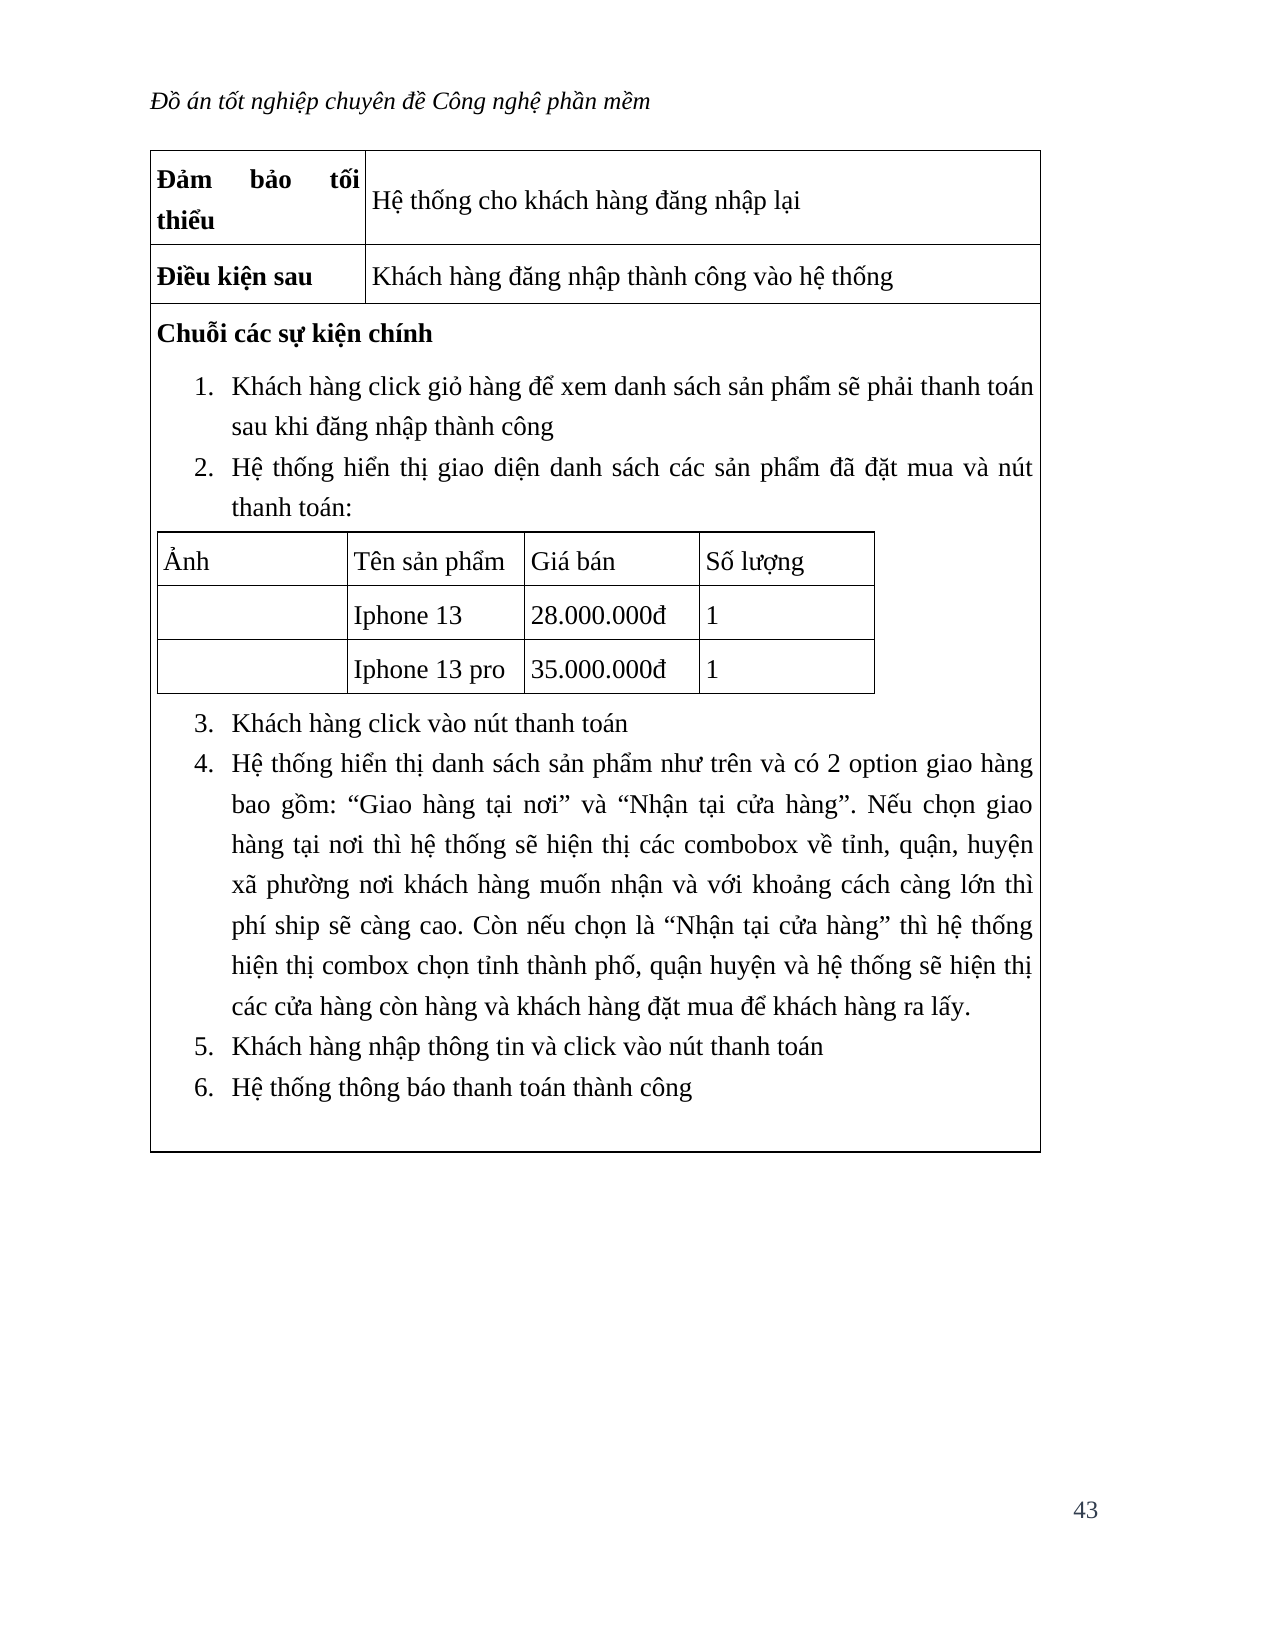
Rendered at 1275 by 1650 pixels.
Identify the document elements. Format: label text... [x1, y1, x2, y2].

table_cell Hệ thống cho khách hàng đăng nhập lại [366, 151, 1040, 244]
table_cell Khách hàng đăng nhập thành công vào hệ thống [366, 245, 1040, 303]
table_cell Đảm bảo tối thiểu [151, 151, 365, 244]
table_cell Chuỗi các sự kiện chính Khách hàng click giỏ hàng để xem danh sách sản phẩm sẽ phải thanh toán sau khi đăng nhập thành công Hệ thống hiển thị giao diện danh sách các sản phẩm đã đặt mua và nút thanh toán: Khách hàng click vào nút thanh toán Hệ thống hiển thị danh sách sản phẩm như trên và có 2 option giao hàng bao gồm: “Giao hàng tại nơi” và “Nhận tại cửa hàng”. Nếu chọn giao hàng tại nơi thì hệ thống sẽ hiện thị các combobox về tỉnh, quận, huyện xã phường nơi khách hàng muốn nhận và với khoảng cách càng lớn thì phí ship sẽ càng cao. Còn nếu chọn là “Nhận tại cửa hàng” thì hệ thống hiện thị combox chọn tỉnh thành phố, quận huyện và hệ thống sẽ hiện thị các cửa hàng còn hàng và khách hàng đặt mua để khách hàng ra lấy. Khách hàng nhập thông tin và click vào nút thanh toán Hệ thống thông báo thanh toán thành công [151, 304, 1040, 1151]
table_cell Điều kiện sau [151, 245, 365, 303]
